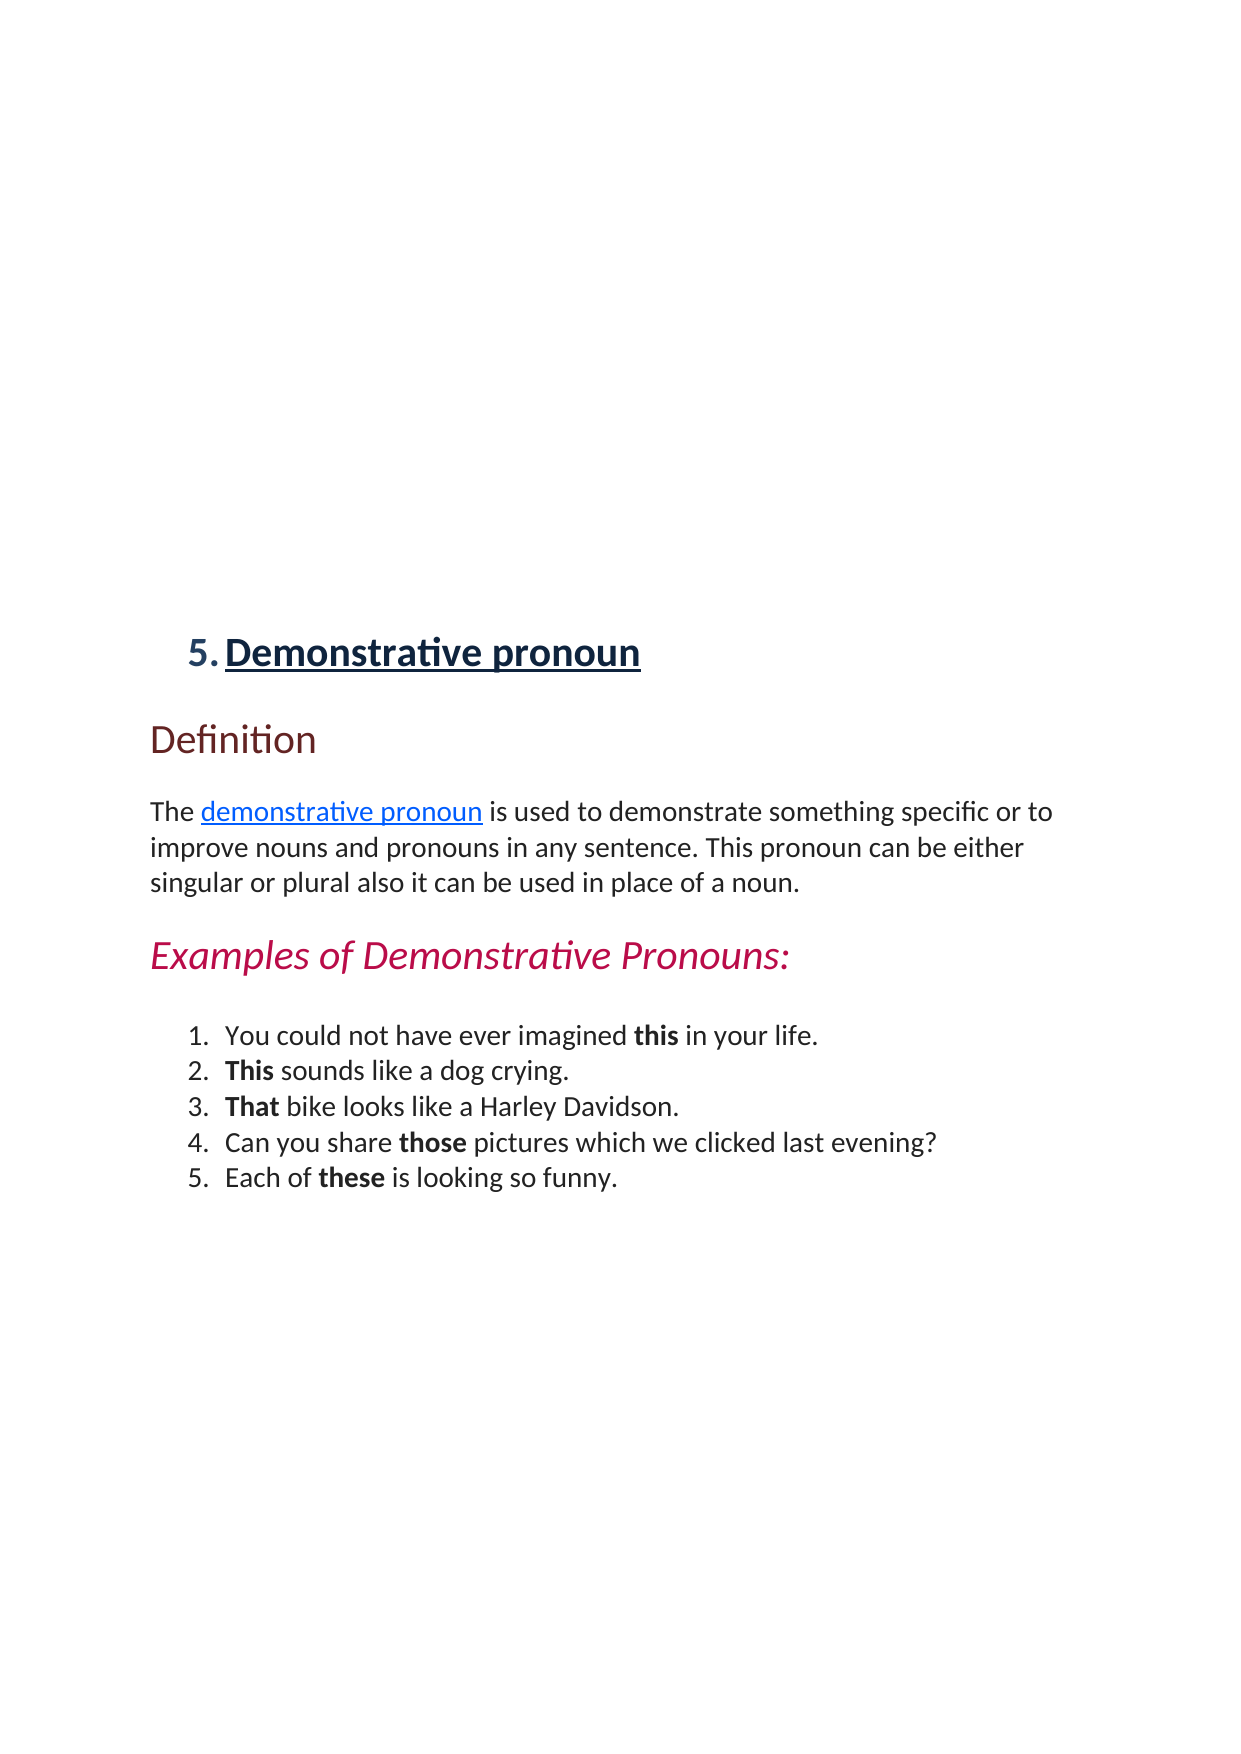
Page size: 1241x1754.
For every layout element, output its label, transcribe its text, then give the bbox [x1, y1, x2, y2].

subtitle Demonstrative pronoun [187, 626, 1090, 676]
subtitle Examples of Demonstrative Pronouns: [150, 929, 1090, 980]
text The demonstrative pronoun is used to demonstrate something specific or to improve nouns and pronouns in any sentence. This pronoun can be either singular or plural also it can be used in place of a noun. [800, 793, 1090, 900]
list This sounds like a dog crying. [187, 1052, 1090, 1088]
text Definition [150, 713, 1090, 764]
list Can you share those pictures which we clicked last evening? [187, 1124, 1090, 1159]
list Each of these is looking so funny. [187, 1159, 1090, 1195]
list That bike looks like a Harley Davidson. [187, 1088, 1090, 1124]
list You could not have ever imagined this in your life. [187, 1017, 1090, 1052]
